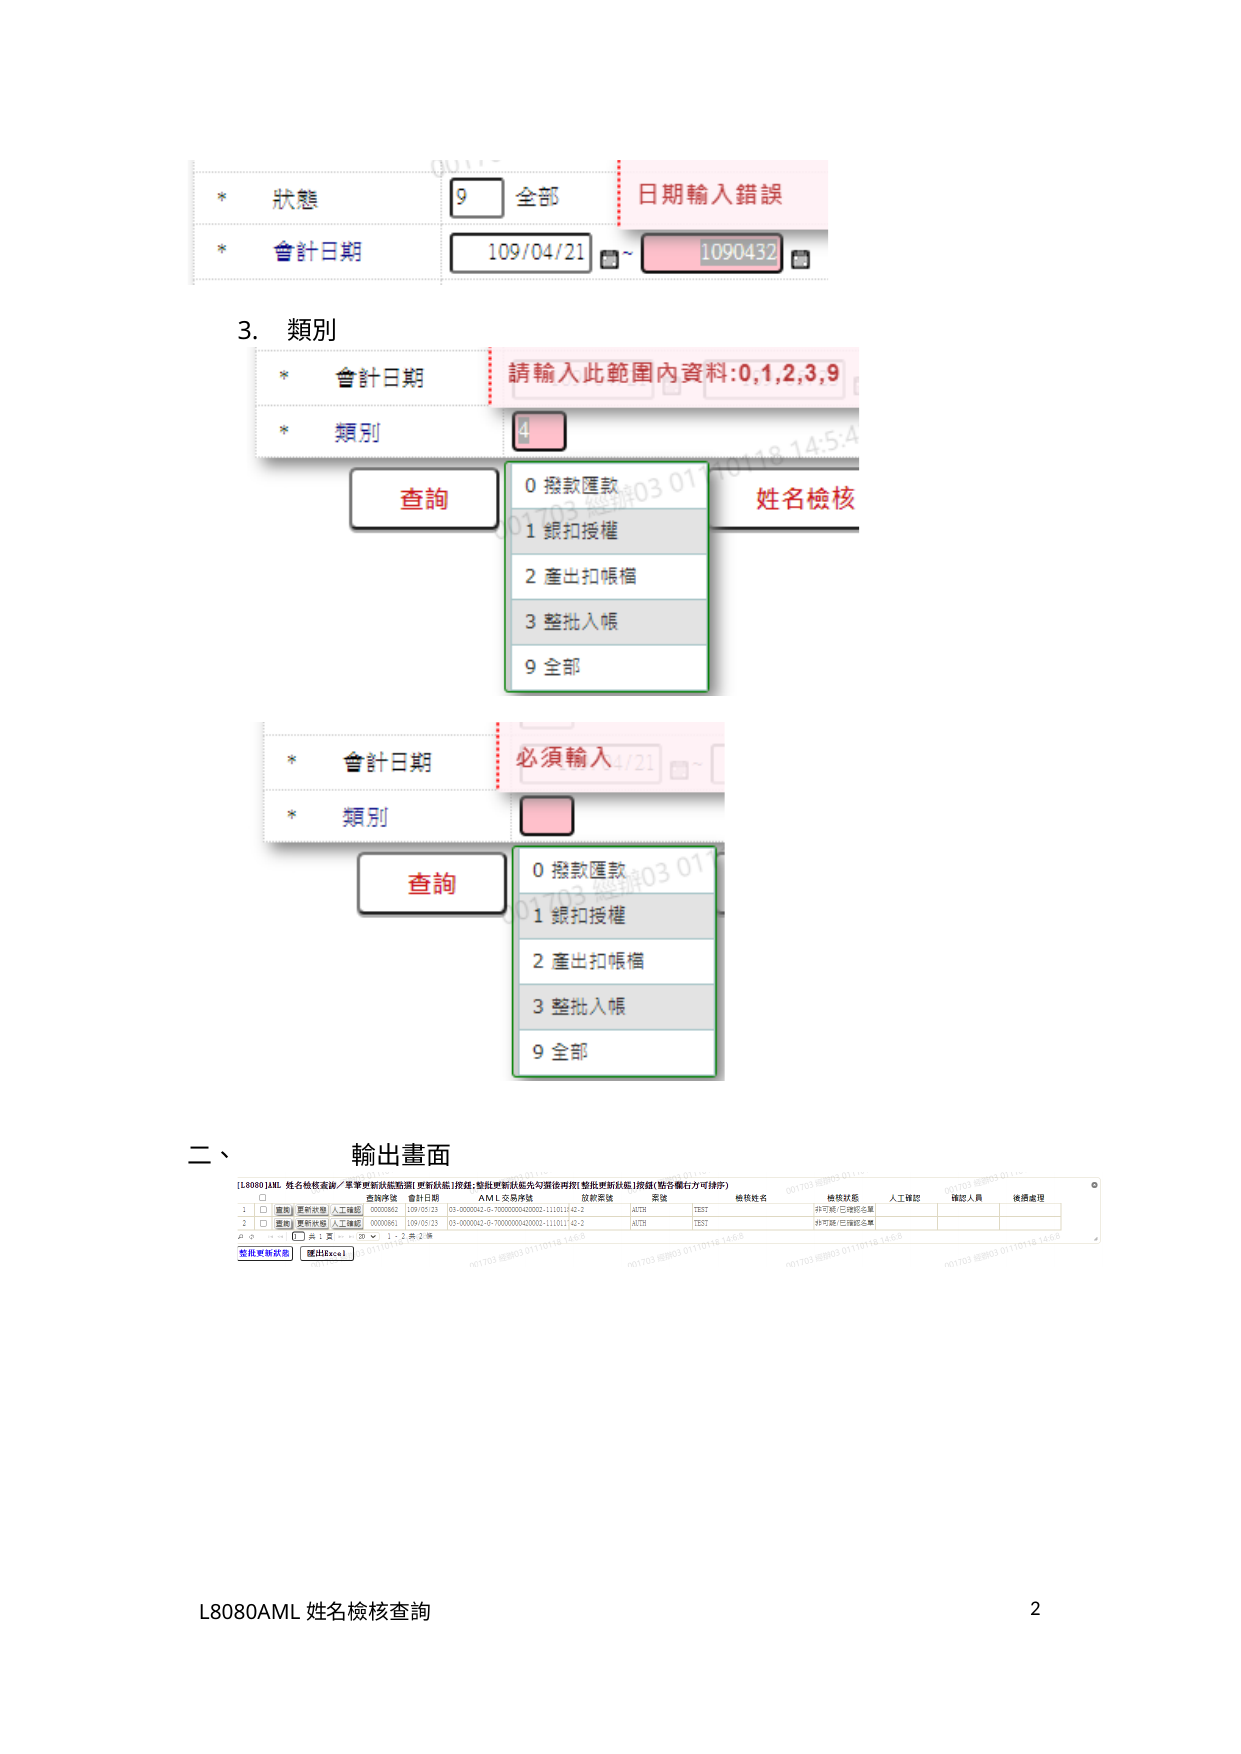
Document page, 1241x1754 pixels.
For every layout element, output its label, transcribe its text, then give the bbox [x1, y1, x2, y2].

picture [187, 160, 829, 285]
picture [237, 1172, 1103, 1267]
list 輸出畫面 [187, 1135, 1053, 1172]
list 類別 [237, 310, 1053, 347]
picture [246, 722, 725, 1081]
picture [246, 347, 860, 696]
